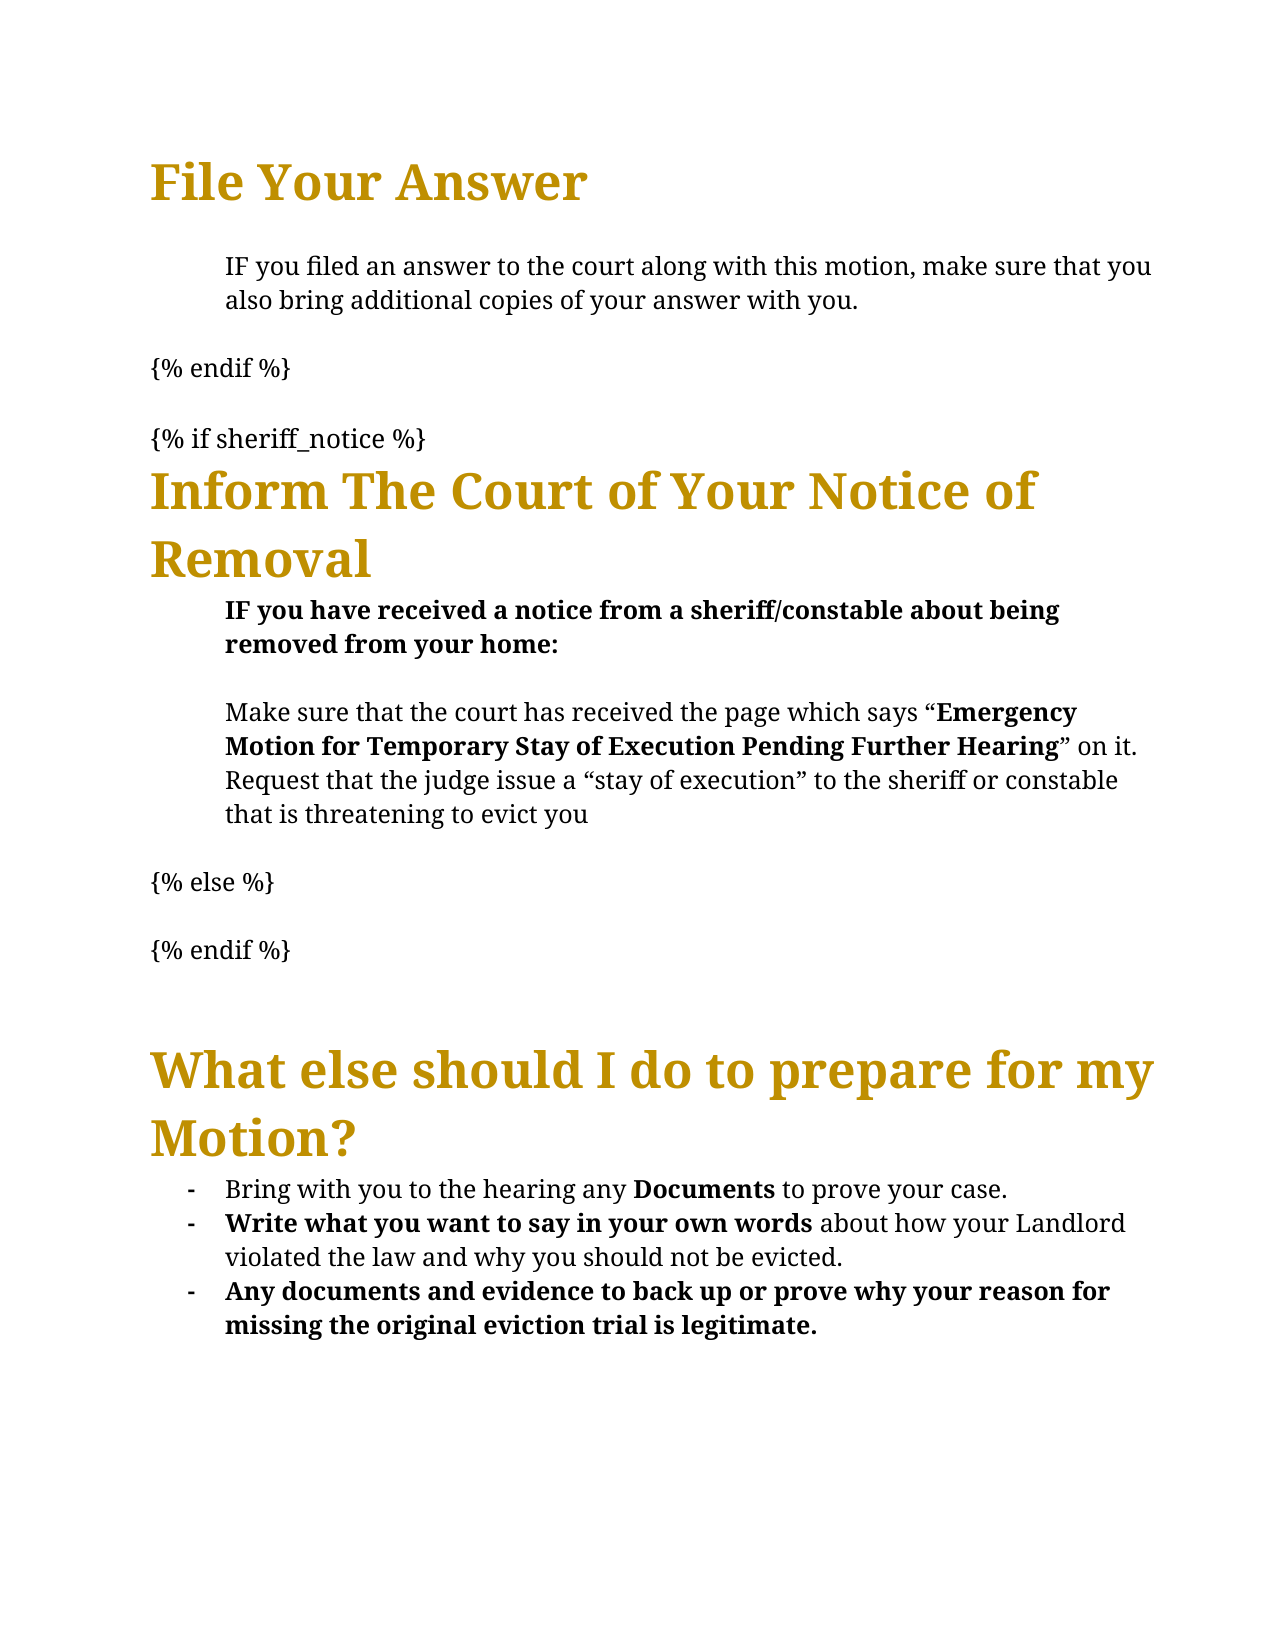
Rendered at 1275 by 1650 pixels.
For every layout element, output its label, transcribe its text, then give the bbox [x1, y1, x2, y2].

text {% endif %} [150, 933, 1162, 967]
text Inform The Court of Your Notice of Removal [150, 456, 1162, 592]
list IF you have received a notice from a sheriff/constable about being removed from your home: [225, 592, 1162, 660]
list IF you filed an answer to the court along with this motion, make sure that you also bring additional copies of your answer with you. [225, 249, 1162, 317]
text What else should I do to prepare for my Motion? [150, 1035, 1162, 1171]
text {% else %} [150, 865, 1162, 899]
text Make sure that the court has received the page which says “Emergency Motion for Temporary Stay of Execution Pending Further Hearing” on it. Request that the judge issue a “stay of execution” to the sheriff or constable that is threatening to evict you [225, 694, 1155, 831]
text {% endif %} [150, 351, 1162, 385]
text File Your Answer [150, 147, 1162, 215]
list Any documents and evidence to back up or prove why your reason for missing the original eviction trial is legitimate. [187, 1273, 1162, 1342]
list Write what you want to say in your own words about how your Landlord violated the law and why you should not be evicted. [187, 1205, 1162, 1273]
text {% if sheriff_notice %} [150, 421, 1162, 456]
list Bring with you to the hearing any Documents to prove your case. [187, 1171, 1162, 1205]
